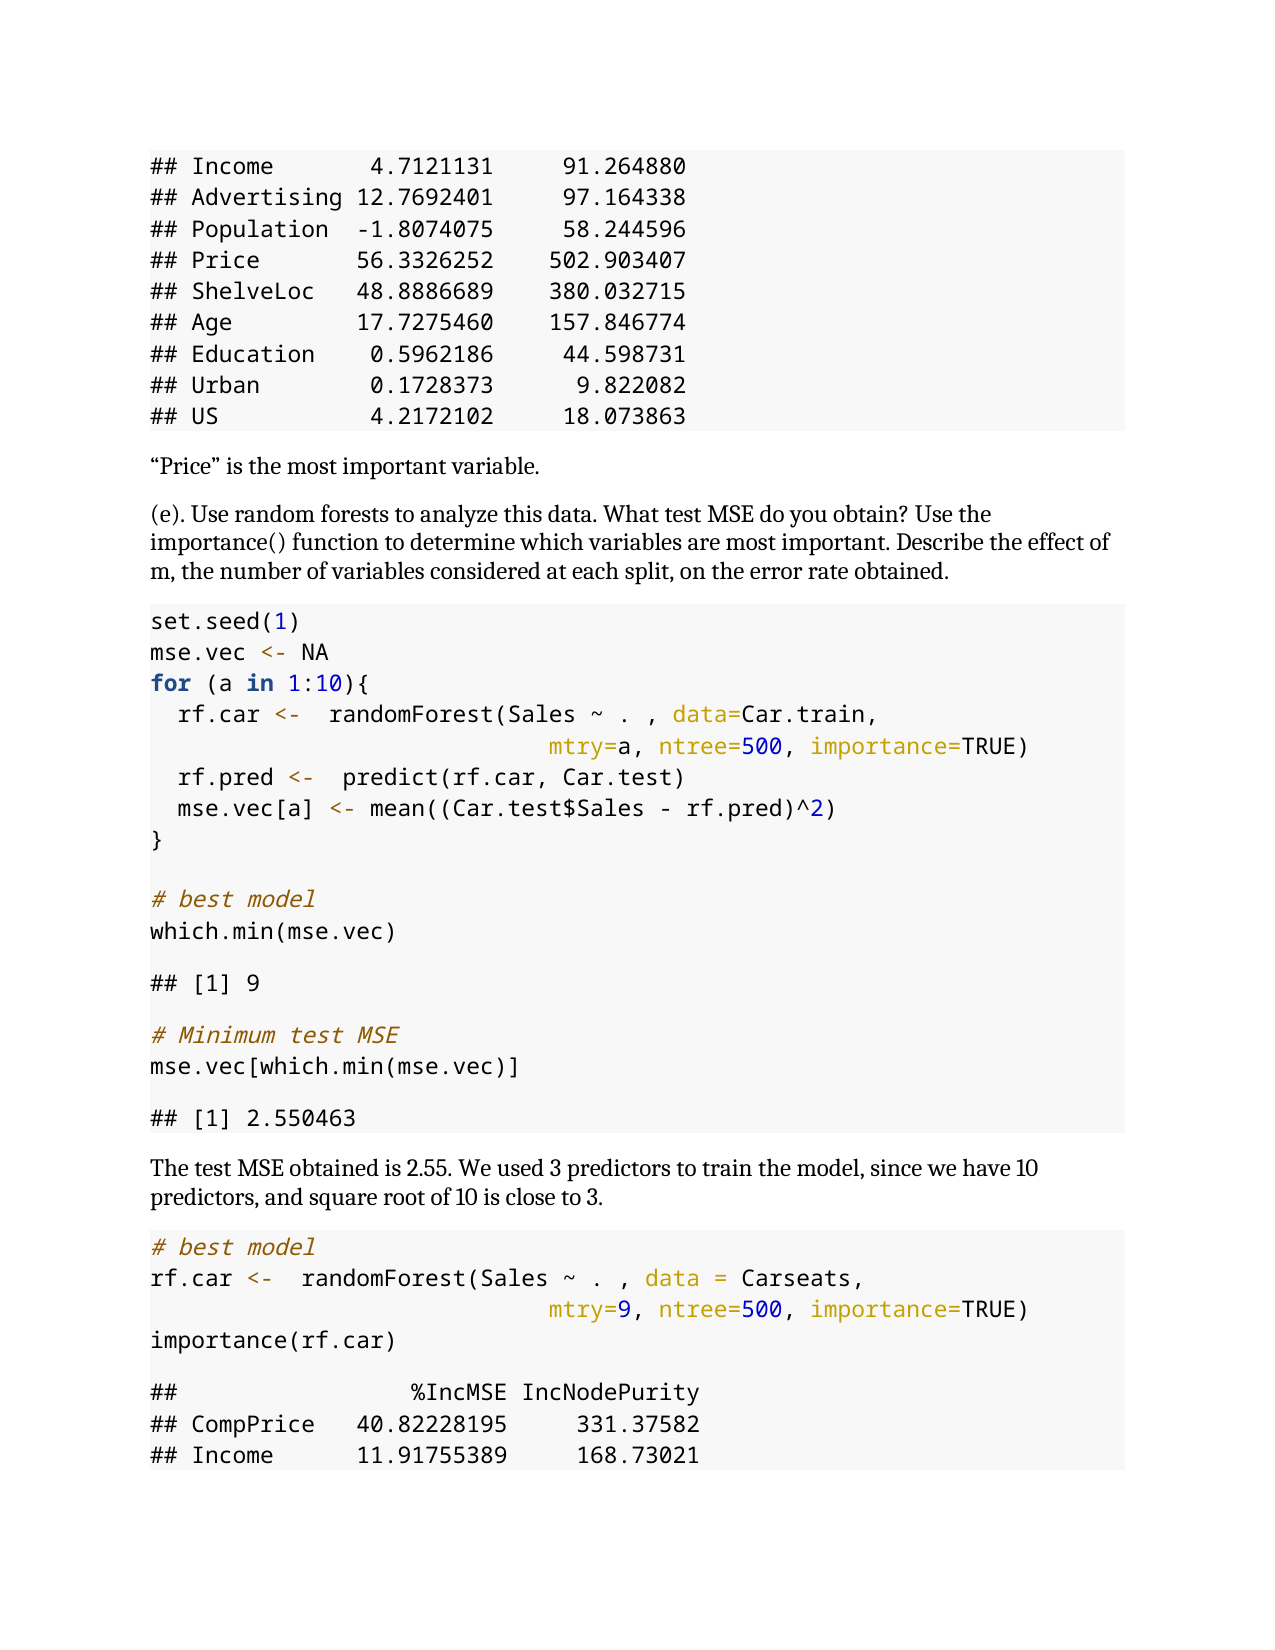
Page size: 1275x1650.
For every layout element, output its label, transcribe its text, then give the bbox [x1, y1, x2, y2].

text (e). Use random forests to analyze this data. What test MSE do you obtain? Use the importance() function to determine which variables are most important. Describe the effect of m, the number of variables considered at each split, on the error rate obtained. [150, 499, 1125, 586]
text ## [1] 9 [150, 967, 1125, 998]
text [150, 1376, 1125, 1470]
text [150, 150, 1125, 431]
text # best model rf.car <- randomForest(Sales ~ . , data = Carseats, mtry=9, ntree=500, importance=TRUE) importance(rf.car) [315, 1230, 1125, 1355]
text # Minimum test MSE mse.vec[which.min(mse.vec)] [397, 1019, 1125, 1081]
text “Price” is the most important variable. [150, 452, 1125, 481]
text set.seed(1) mse.vec <- NA for (a in 1:10){ rf.car <- randomForest(Sales ~ . , data=Car.train, mtry=a, ntree=500, importance=TRUE) rf.pred <- predict(rf.car, Car.test) mse.vec[a] <- mean((Car.test$Sales - rf.pred)^2) } # best model which.min(mse.vec) [150, 604, 1125, 946]
text The test MSE obtained is 2.55. We used 3 predictors to train the model, since we have 10 predictors, and square root of 10 is close to 3. [150, 1154, 1125, 1212]
text ## [1] 2.550463 [150, 1102, 1125, 1133]
